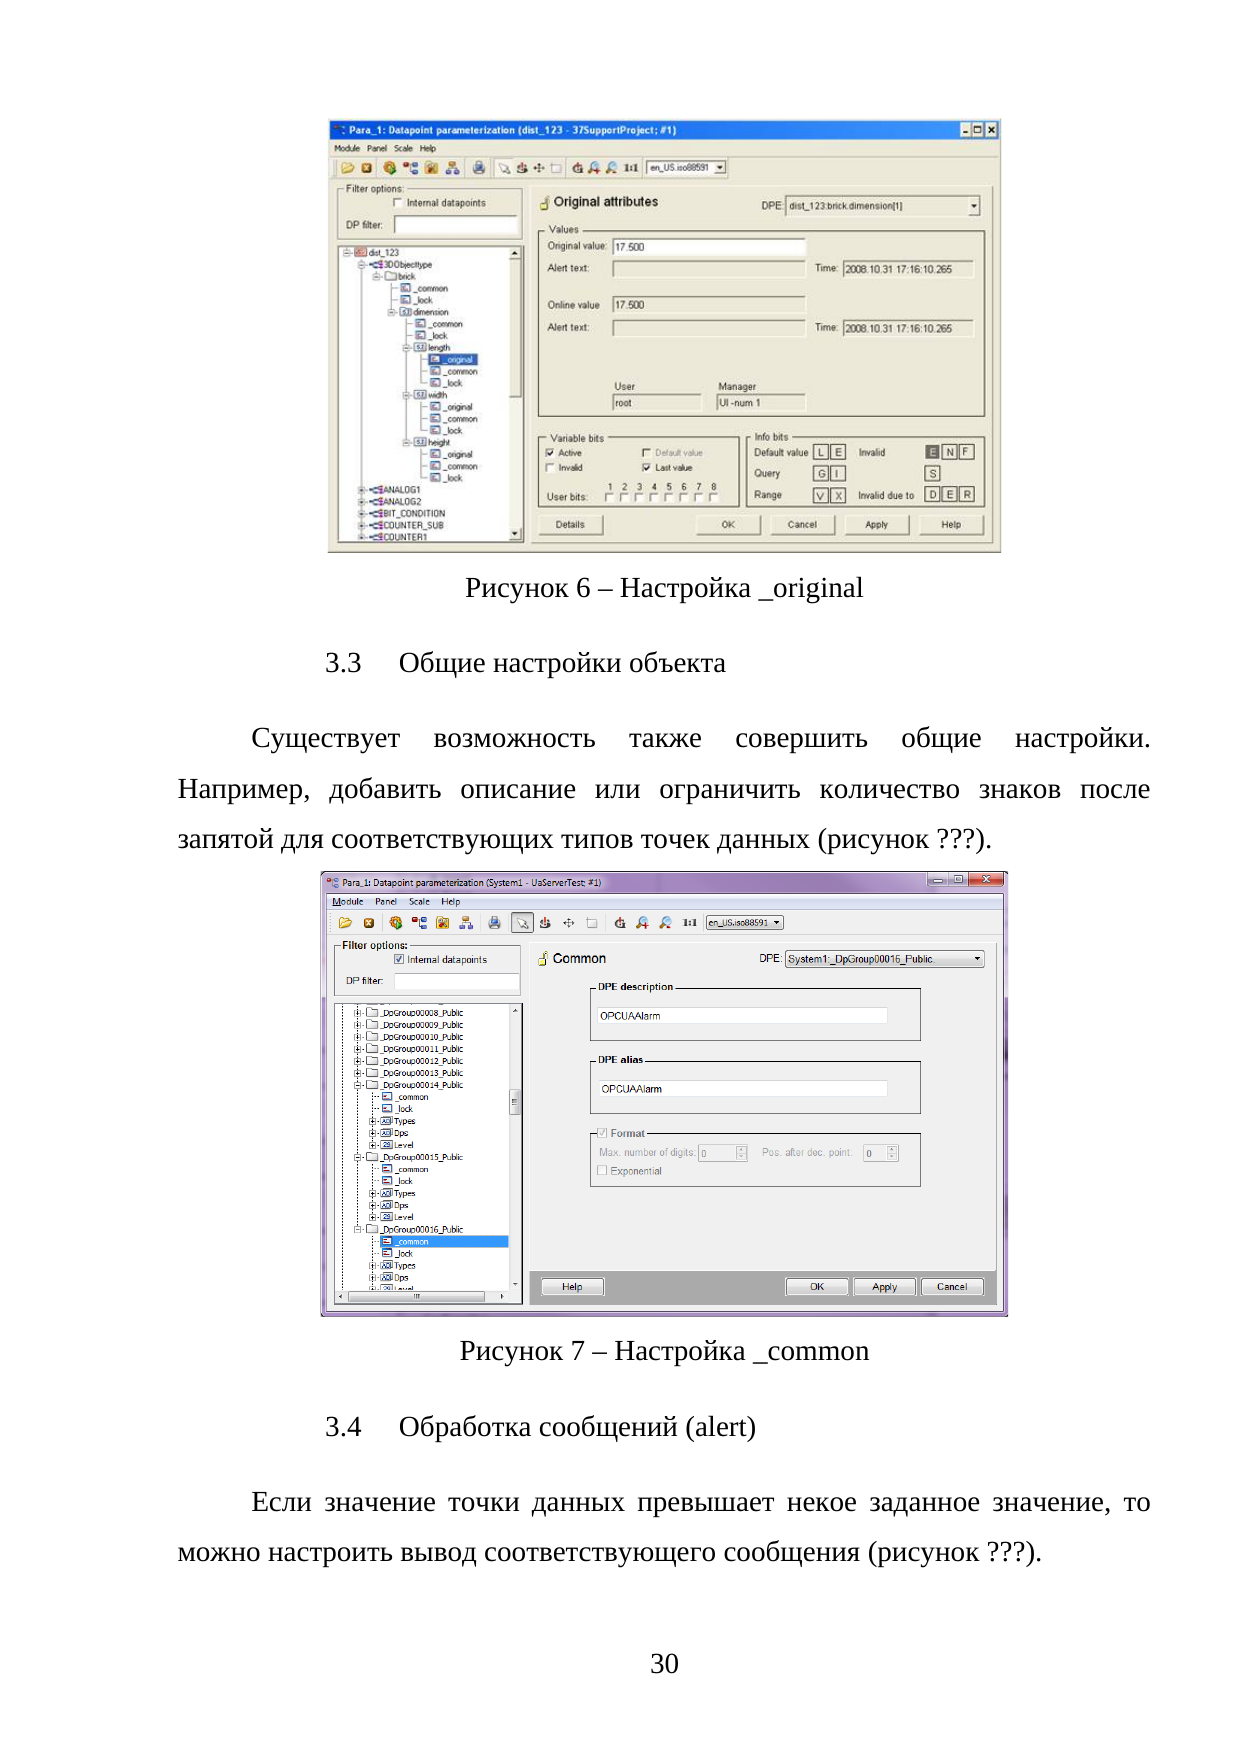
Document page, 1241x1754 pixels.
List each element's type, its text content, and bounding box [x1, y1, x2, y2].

text Если значение точки данных превышает некое заданное значение, то можно настроить вывод соответствующего сообщения (рисунок ???). [177, 1484, 1152, 1568]
picture [327, 118, 1002, 553]
text Существует возможность также совершить общие настройки. Например, добавить описание или ограничить количество знаков после запятой для соответствующих типов точек данных (рисунок ???). [177, 720, 1152, 854]
text Общие настройки объекта [251, 645, 1152, 679]
picture [320, 871, 1009, 1317]
text Обработка сообщений (alert) [251, 1409, 1152, 1442]
